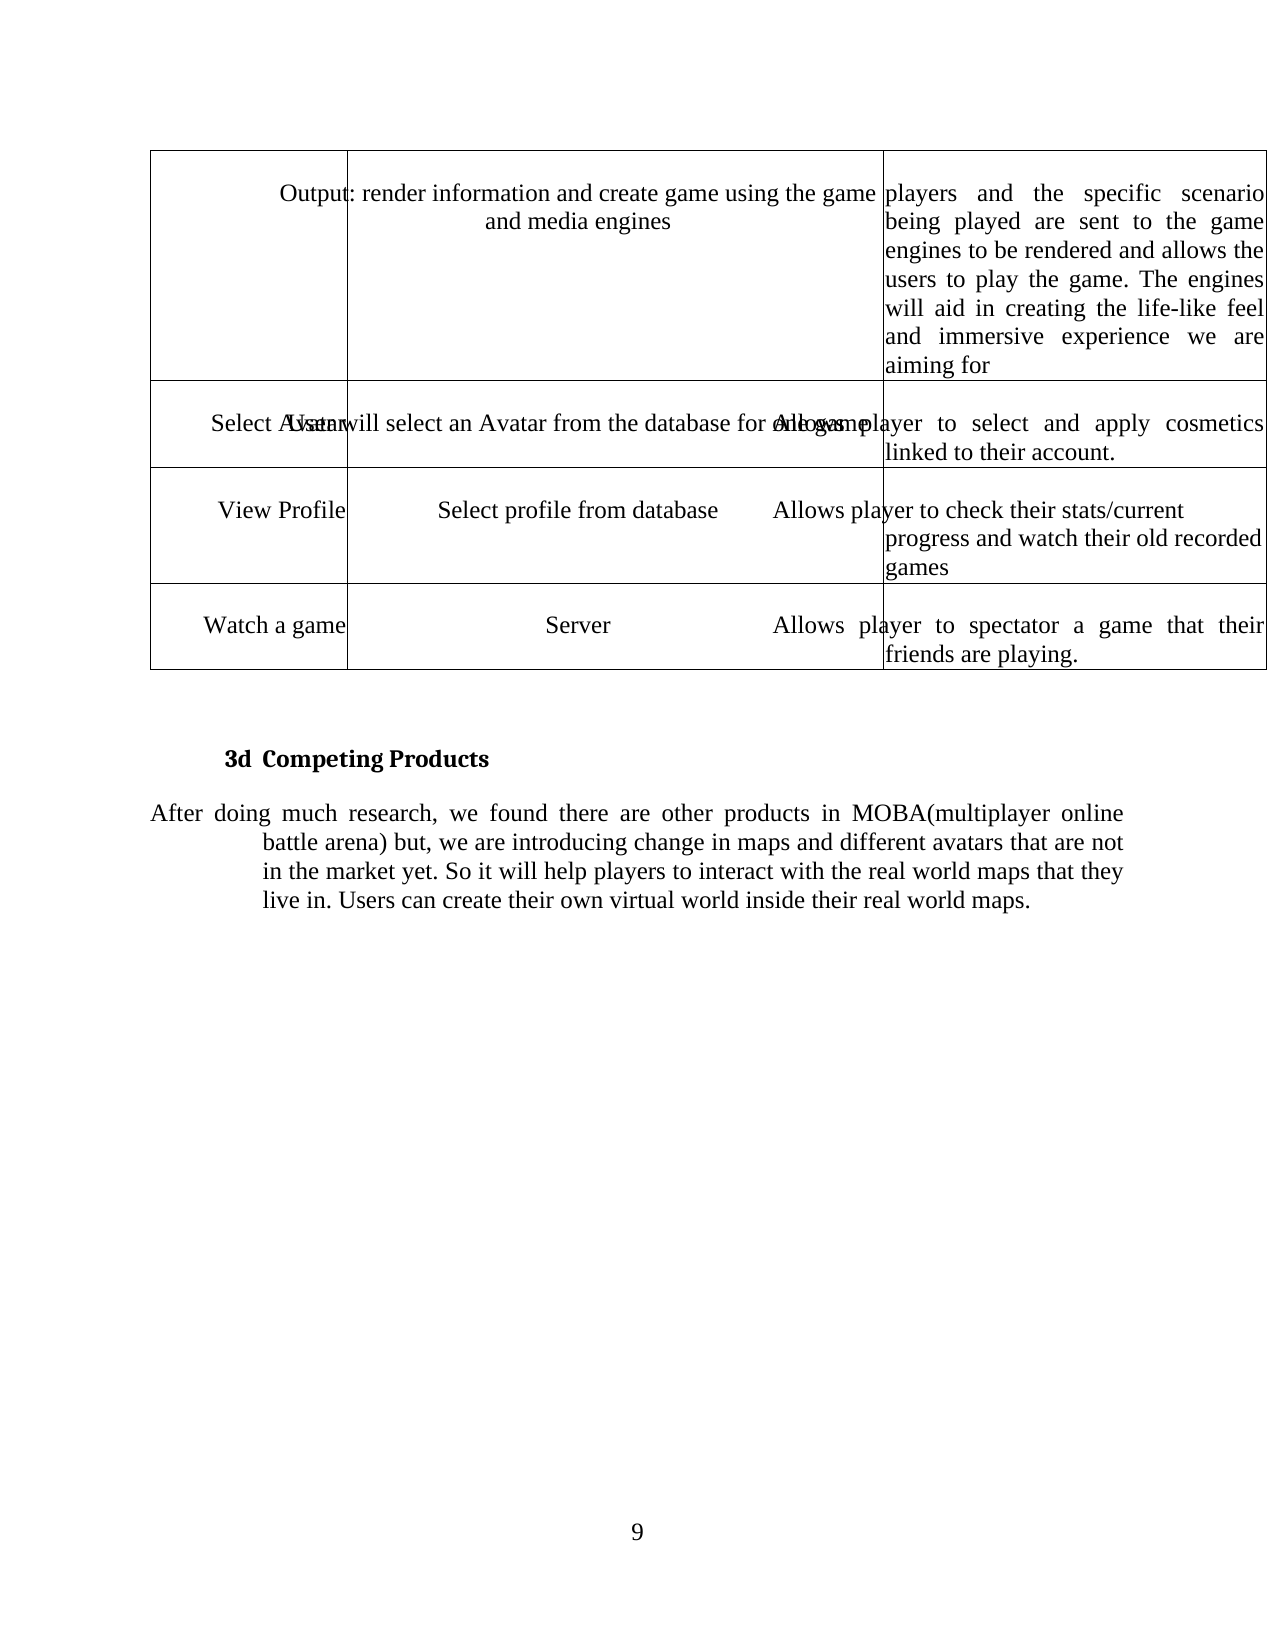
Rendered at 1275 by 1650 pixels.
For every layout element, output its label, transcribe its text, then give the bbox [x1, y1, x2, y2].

table_cell Server [348, 584, 883, 669]
table_cell Start the game [151, 151, 347, 380]
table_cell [884, 151, 1266, 380]
subtitle Competing Products [225, 745, 1125, 773]
table_cell Allows player to spectator a game that their friends are playing. [884, 584, 1266, 669]
text After doing much research, we found there are other products in MOBA(multiplayer online battle arena) but, we are introducing change in maps and different avatars that are not in the market yet. So it will help players to interact with the real world maps that they live in. Users can create their own virtual world inside their real world maps. [150, 798, 1125, 913]
table_cell Allows player to select and apply cosmetics linked to their account. [884, 381, 1266, 467]
table_cell Allows player to check their stats/current progress and watch their old recorded games [884, 468, 1266, 582]
table_cell User will select an Avatar from the database for one game [348, 381, 883, 467]
table_cell Select profile from database [348, 468, 883, 582]
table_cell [348, 151, 883, 380]
table_cell Watch a game [151, 584, 347, 669]
table_cell View Profile [151, 468, 347, 582]
table_cell Select Avatar [151, 381, 347, 467]
